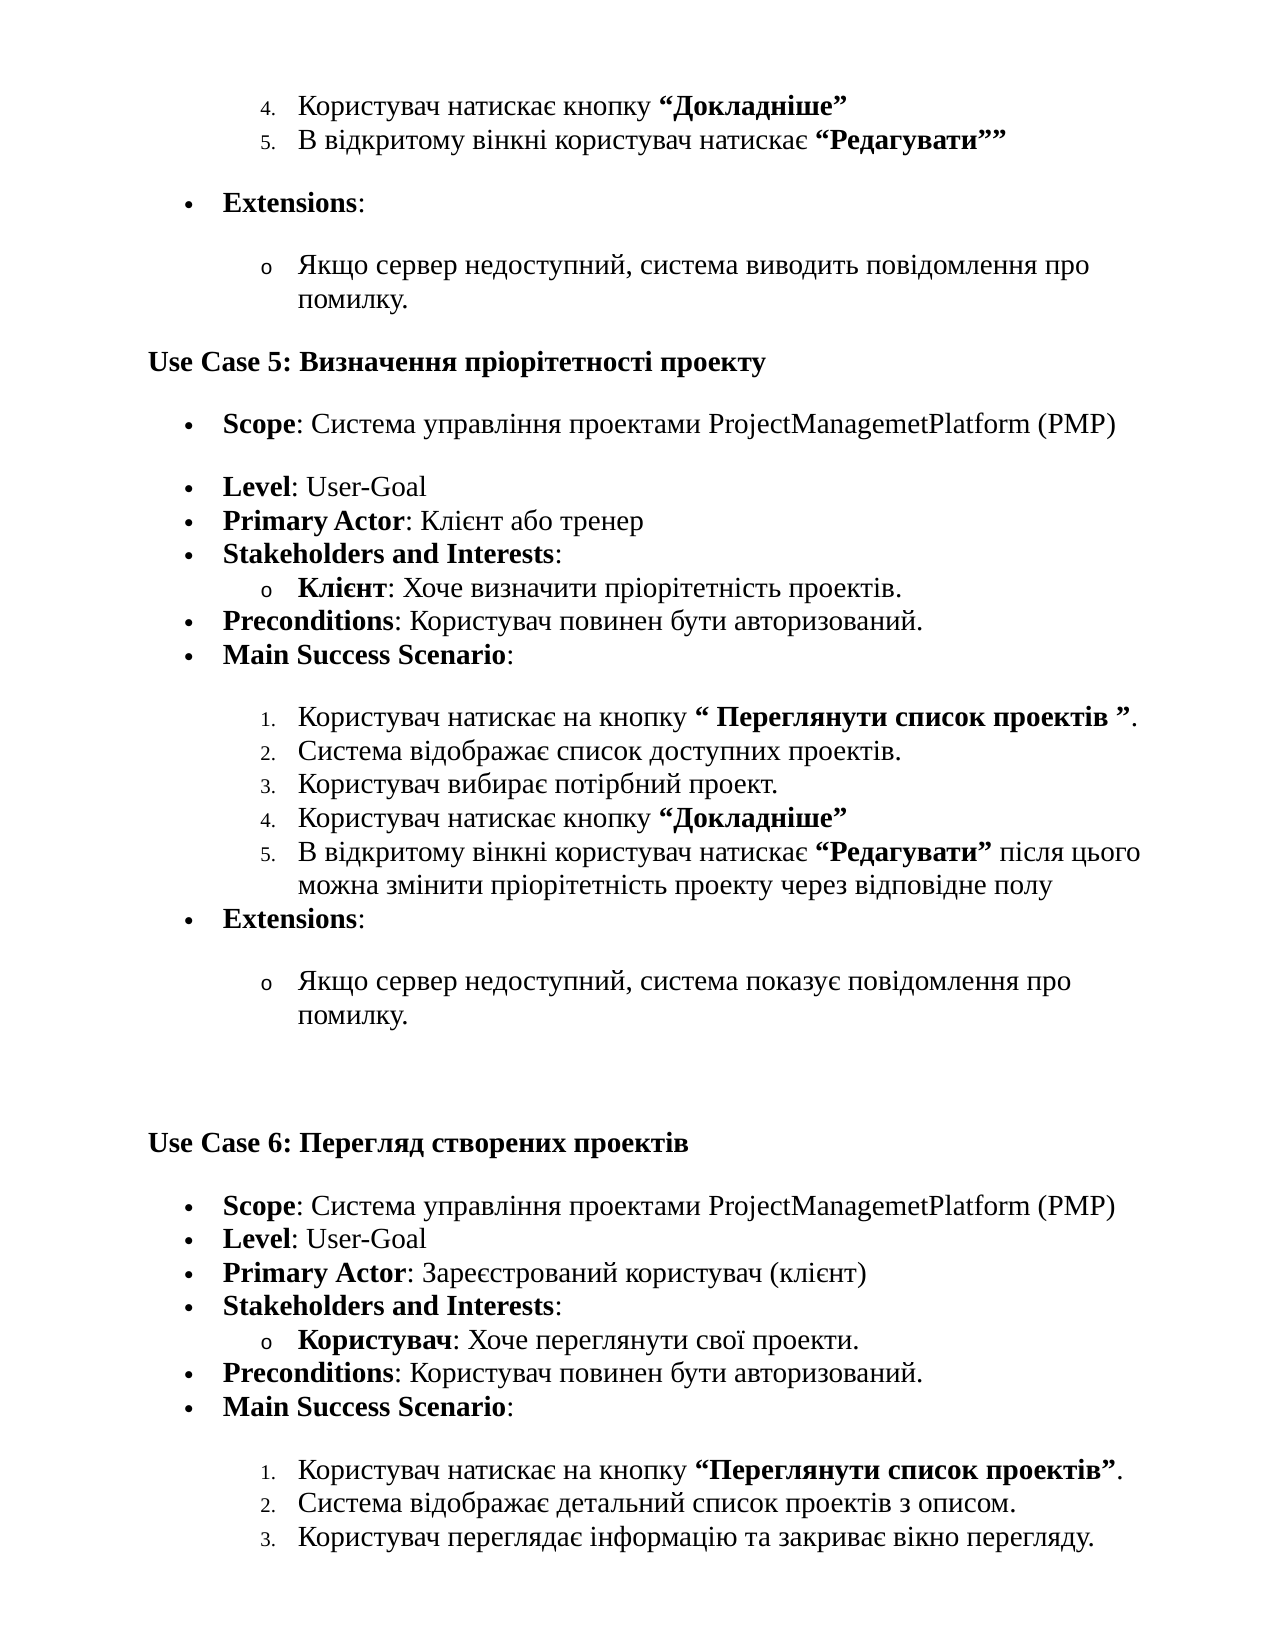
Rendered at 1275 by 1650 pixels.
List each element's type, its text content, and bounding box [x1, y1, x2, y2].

subtitle Use Case 6: Перегляд створених проектів [148, 1125, 1186, 1159]
list Primary Actor: Клієнт або тренер [185, 503, 1186, 536]
list Користувач натискає на кнопку “ Переглянути список проектів ”. [260, 699, 1186, 733]
list Main Success Scenario: [185, 637, 1186, 670]
list Система відображає список доступних проектів. [260, 733, 1186, 767]
list Якщо сервер недоступний, система показує повідомлення про помилку. [260, 963, 1186, 1031]
list В відкритому вінкні користувач натискає “Редагувати” після цього можна змінити пріорітетність проекту через відповідне полу [260, 834, 1186, 901]
list Stakeholders and Interests: [185, 536, 1186, 570]
list Stakeholders and Interests: [185, 1288, 1186, 1322]
list В відкритому вінкні користувач натискає “Редагувати”” [260, 122, 1186, 156]
list Main Success Scenario: [185, 1389, 1186, 1423]
list Клієнт: Хоче визначити пріорітетність проектів. [260, 570, 1186, 603]
list Користувач вибирає потірбний проект. [260, 767, 1186, 800]
list Користувач натискає кнопку “Докладніше” [260, 800, 1186, 834]
list Level: User-Goal [185, 1221, 1186, 1255]
list Система відображає детальний список проектів з описом. [260, 1485, 1186, 1519]
list Користувач: Хоче переглянути свої проекти. [260, 1322, 1186, 1356]
list Scope: Система управління проектами ProjectManagemetPlatform (PMP) [185, 406, 1186, 440]
list Extensions: [185, 185, 1186, 218]
list Extensions: [185, 901, 1186, 934]
list Користувач натискає кнопку “Докладніше” [260, 88, 1186, 122]
list Scope: Система управління проектами ProjectManagemetPlatform (PMP) [185, 1188, 1186, 1221]
list Level: User-Goal [185, 469, 1186, 503]
list Primary Actor: Зареєстрований користувач (клієнт) [185, 1255, 1186, 1288]
list Preconditions: Користувач повинен бути авторизований. [185, 603, 1186, 637]
list Якщо сервер недоступний, система виводить повідомлення про помилку. [260, 247, 1186, 314]
list Користувач переглядає інформацію та закриває вікно перегляду. [260, 1519, 1186, 1552]
list Користувач натискає на кнопку “Переглянути список проектів”. [260, 1452, 1186, 1485]
list Preconditions: Користувач повинен бути авторизований. [185, 1356, 1186, 1389]
subtitle Use Case 5: Визначення пріорітетності проекту [148, 344, 1186, 377]
